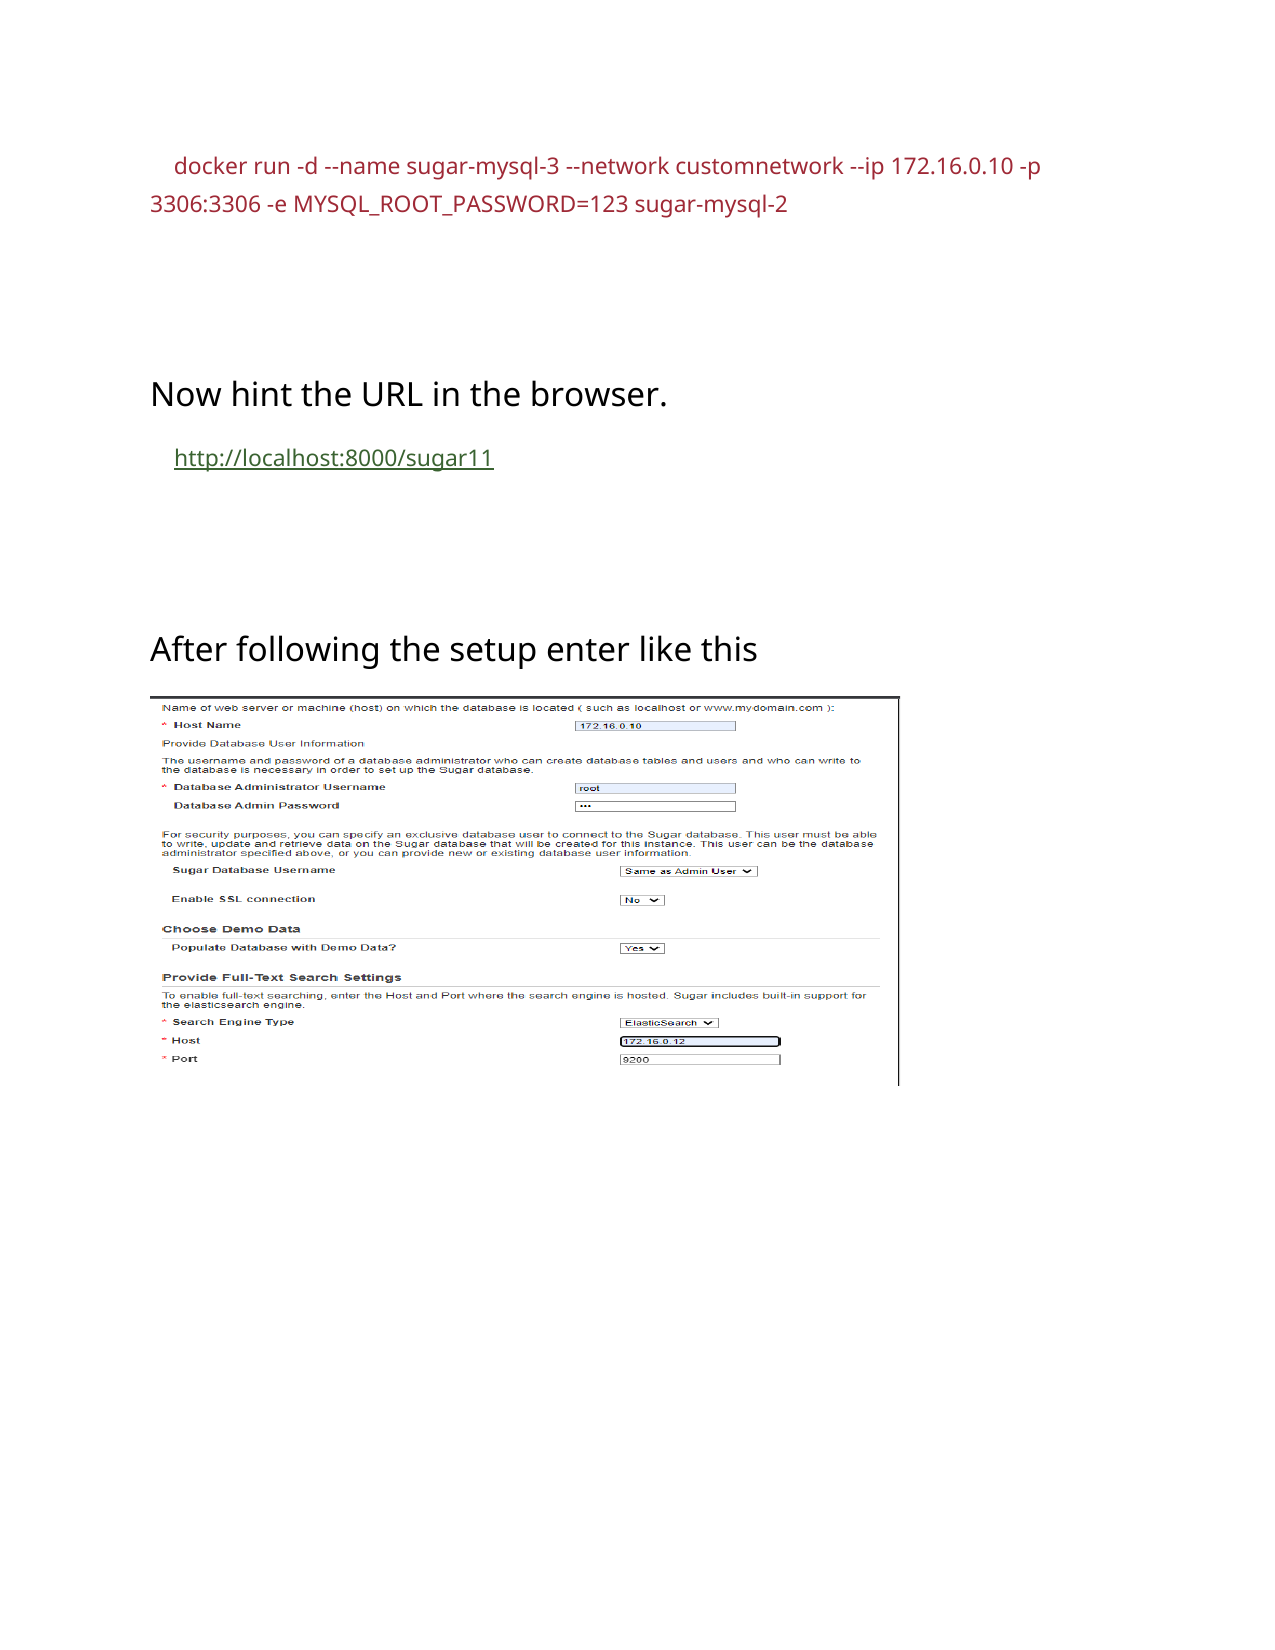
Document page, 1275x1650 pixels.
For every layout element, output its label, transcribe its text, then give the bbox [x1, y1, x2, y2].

subtitle After following the setup enter like this [150, 625, 1125, 671]
subtitle Now hint the URL in the browser. [150, 371, 1125, 416]
text docker run -d --name sugar-mysql-3 --network customnetwork --ip 172.16.0.10 -p 3306:3306 -e MYSQL_ROOT_PASSWORD=123 sugar-mysql-2 [150, 150, 1125, 219]
text http://localhost:8000/sugar11 [150, 442, 1125, 473]
picture [150, 696, 901, 1086]
